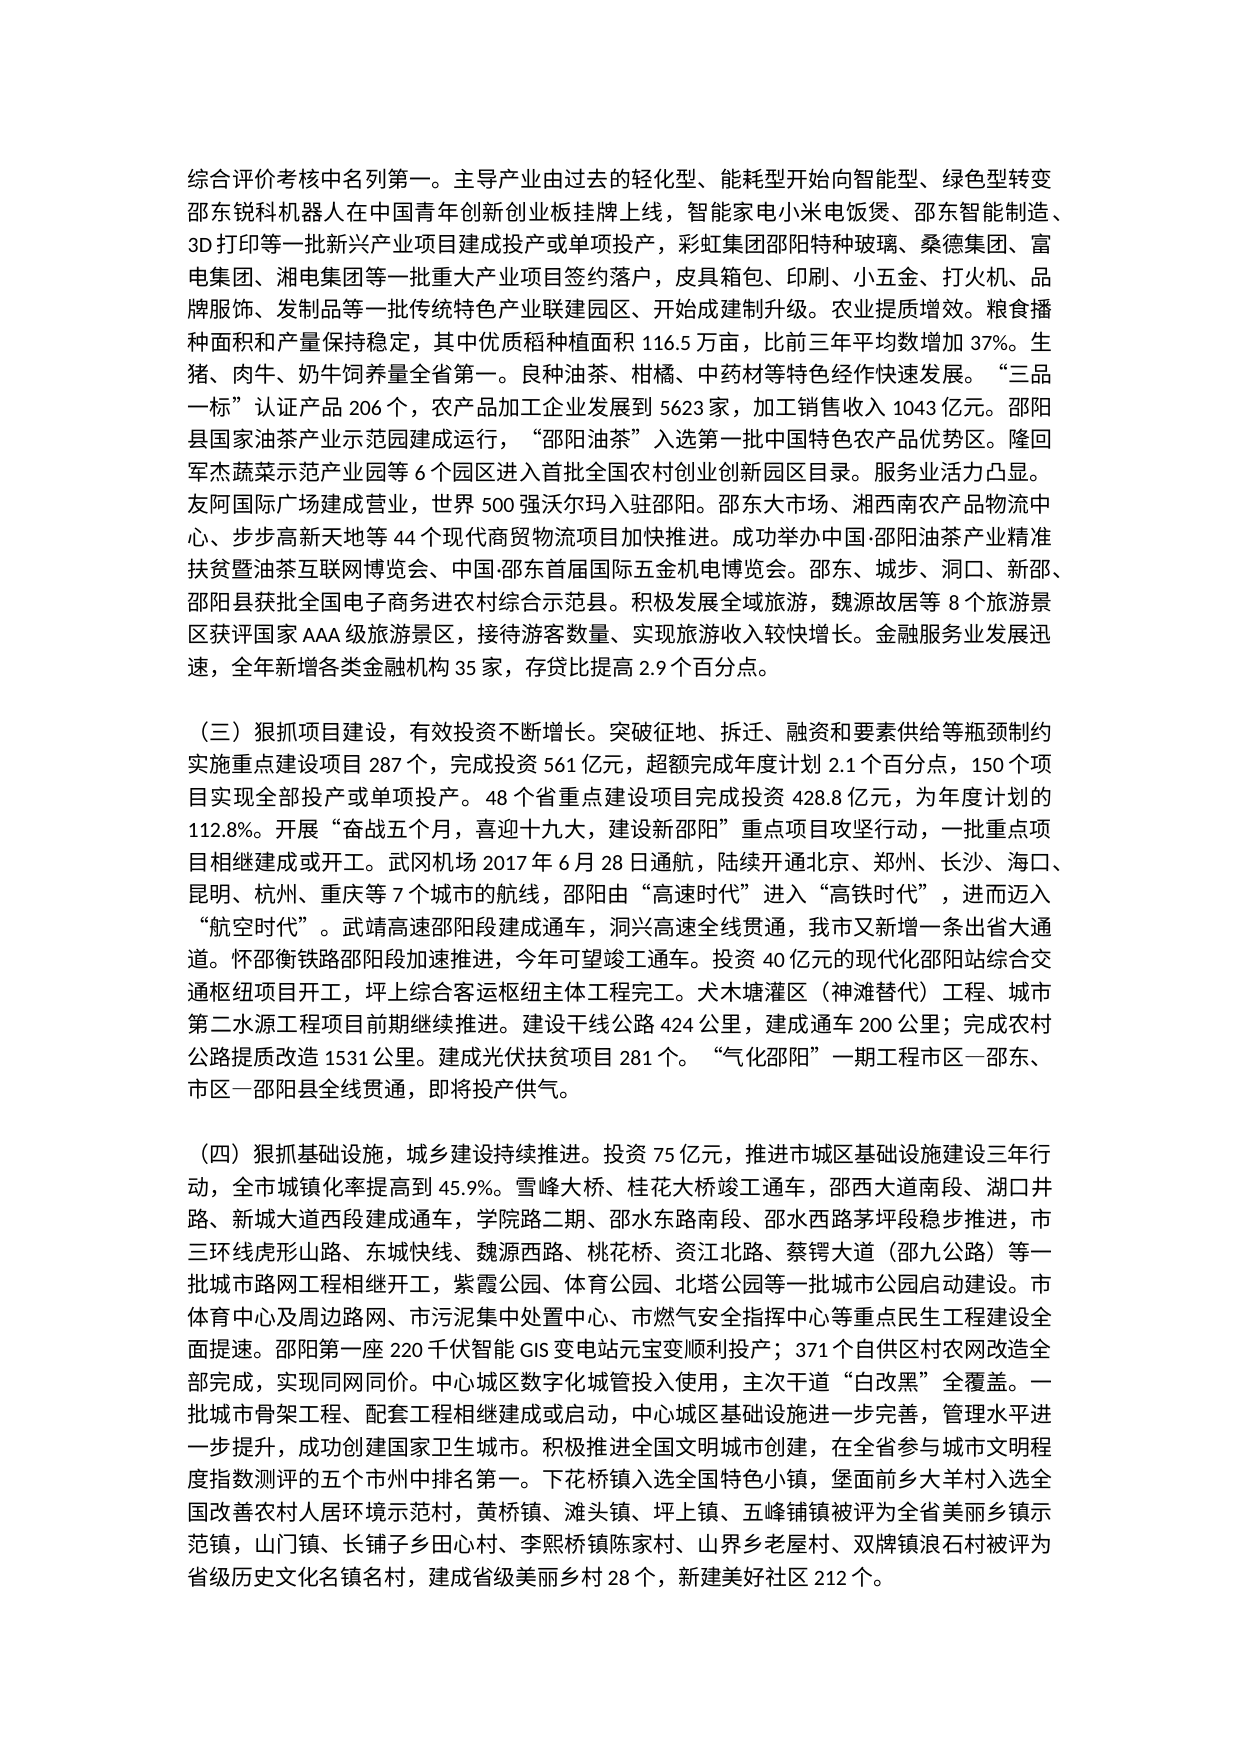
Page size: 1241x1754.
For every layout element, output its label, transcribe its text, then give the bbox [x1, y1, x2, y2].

text （四）狠抓基础设施，城乡建设持续推进。投资75亿元，推进市城区基础设施建设三年行动，全市城镇化率提高到45.9%。雪峰大桥、桂花大桥竣工通车，邵西大道南段、湖口井路、新城大道西段建成通车，学院路二期、邵水东路南段、邵水西路茅坪段稳步推进，市三环线虎形山路、东城快线、魏源西路、桃花桥、资江北路、蔡锷大道（邵九公路）等一批城市路网工程相继开工，紫霞公园、体育公园、北塔公园等一批城市公园启动建设。市体育中心及周边路网、市污泥集中处置中心、市燃气安全指挥中心等重点民生工程建设全面提速。邵阳第一座220千伏智能GIS变电站元宝变顺利投产；371个自供区村农网改造全部完成，实现同网同价。中心城区数字化城管投入使用，主次干道“白改黑”全覆盖。一批城市骨架工程、配套工程相继建成或启动，中心城区基础设施进一步完善，管理水平进一步提升，成功创建国家卫生城市。积极推进全国文明城市创建，在全省参与城市文明程度指数测评的五个市州中排名第一。下花桥镇入选全国特色小镇，堡面前乡大羊村入选全国改善农村人居环境示范村，黄桥镇、滩头镇、坪上镇、五峰铺镇被评为全省美丽乡镇示范镇，山门镇、长铺子乡田心村、李熙桥镇陈家村、山界乡老屋村、双牌镇浪石村被评为省级历史文化名镇名村，建成省级美丽乡村28个，新建美好社区212个。 [187, 1137, 1053, 1592]
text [187, 162, 1053, 682]
text （三）狠抓项目建设，有效投资不断增长。突破征地、拆迁、融资和要素供给等瓶颈制约，实施重点建设项目287个，完成投资561亿元，超额完成年度计划2.1个百分点，150个项目实现全部投产或单项投产。48个省重点建设项目完成投资428.8亿元，为年度计划的112.8%。开展“奋战五个月，喜迎十九大，建设新邵阳”重点项目攻坚行动，一批重点项目相继建成或开工。武冈机场2017年6月28日通航，陆续开通北京、郑州、长沙、海口、昆明、杭州、重庆等7个城市的航线，邵阳由“高速时代”进入“高铁时代”，进而迈入“航空时代”。武靖高速邵阳段建成通车，洞兴高速全线贯通，我市又新增一条出省大通道。怀邵衡铁路邵阳段加速推进，今年可望竣工通车。投资40亿元的现代化邵阳站综合交通枢纽项目开工，坪上综合客运枢纽主体工程完工。犬木塘灌区（神滩替代）工程、城市第二水源工程项目前期继续推进。建设干线公路424公里，建成通车200公里；完成农村公路提质改造1531公里。建成光伏扶贫项目281个。“气化邵阳”一期工程市区—邵东、市区—邵阳县全线贯通，即将投产供气。 [187, 714, 1053, 1104]
